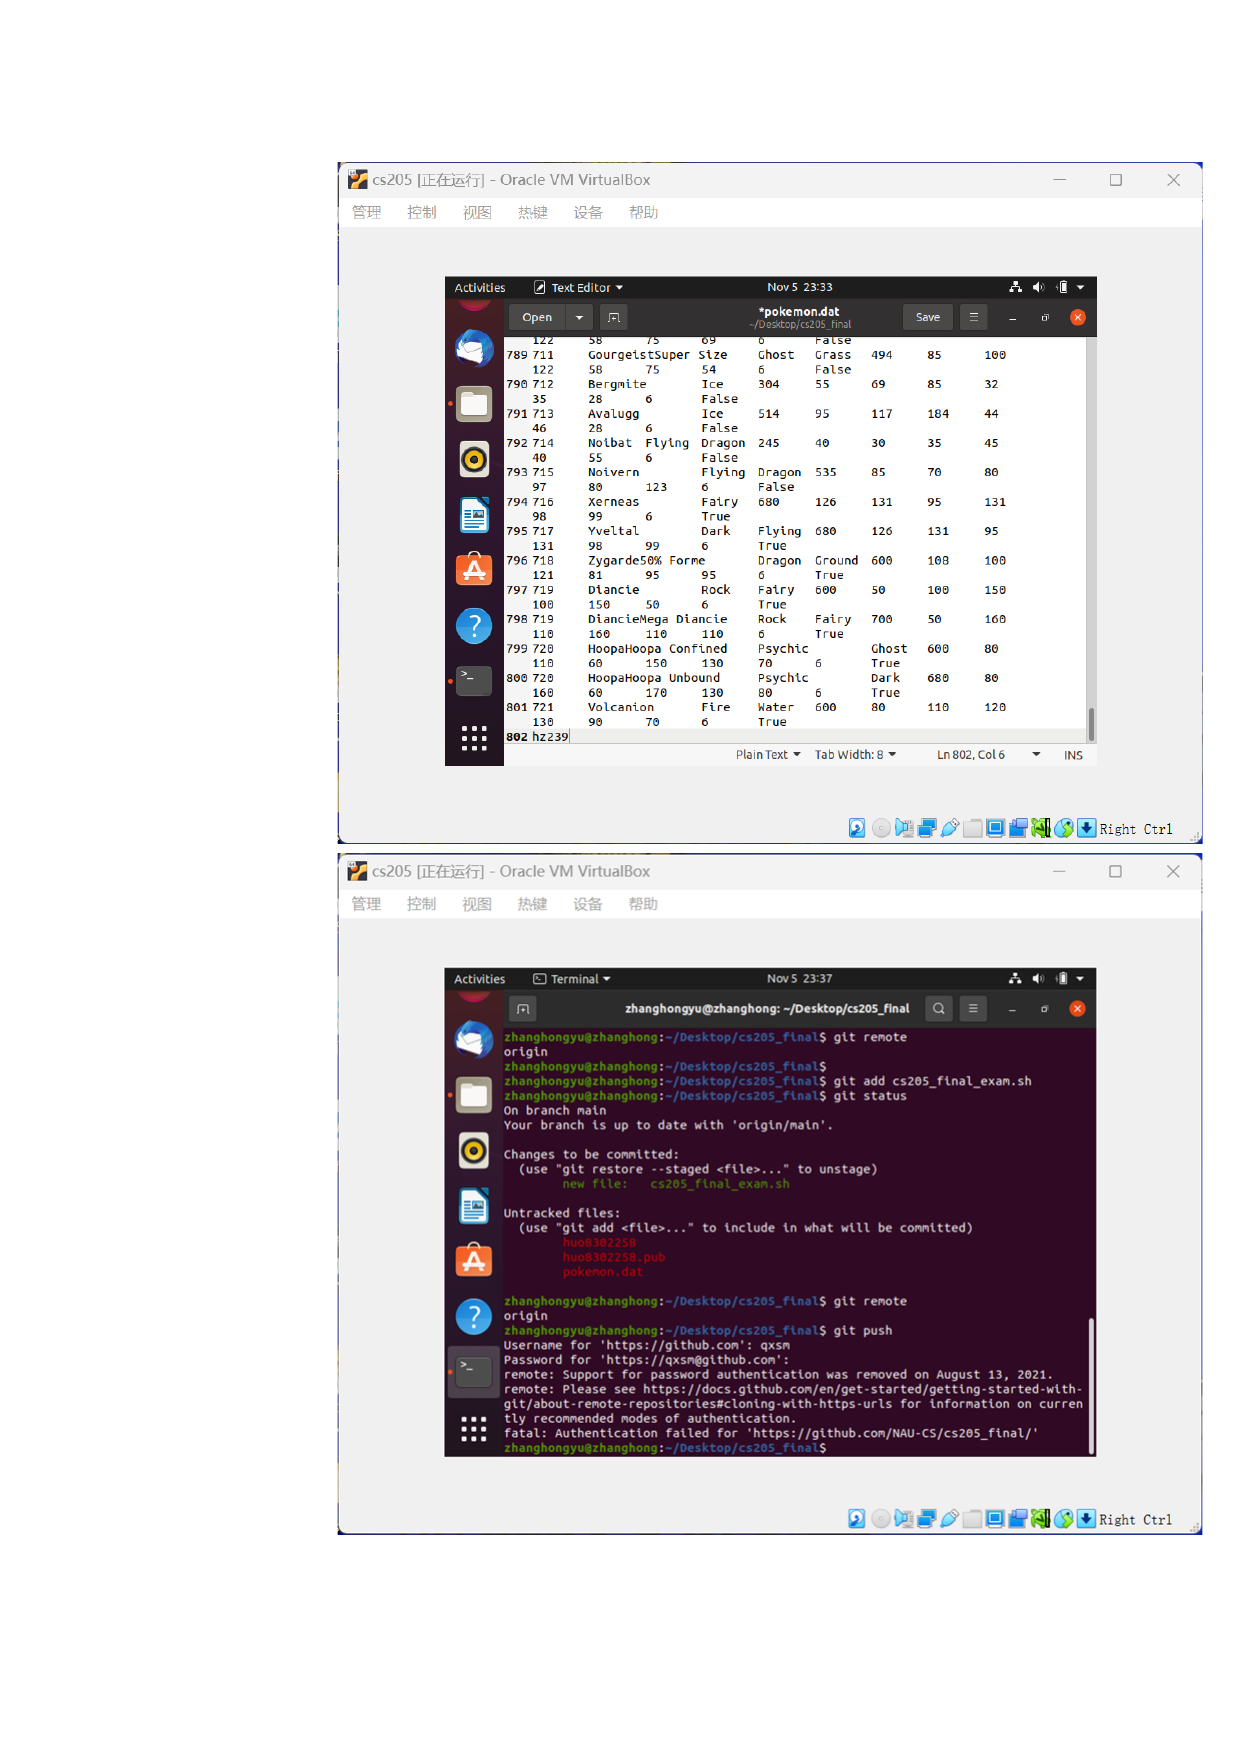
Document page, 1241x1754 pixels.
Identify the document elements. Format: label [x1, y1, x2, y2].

picture [337, 162, 1203, 844]
picture [337, 853, 1203, 1535]
